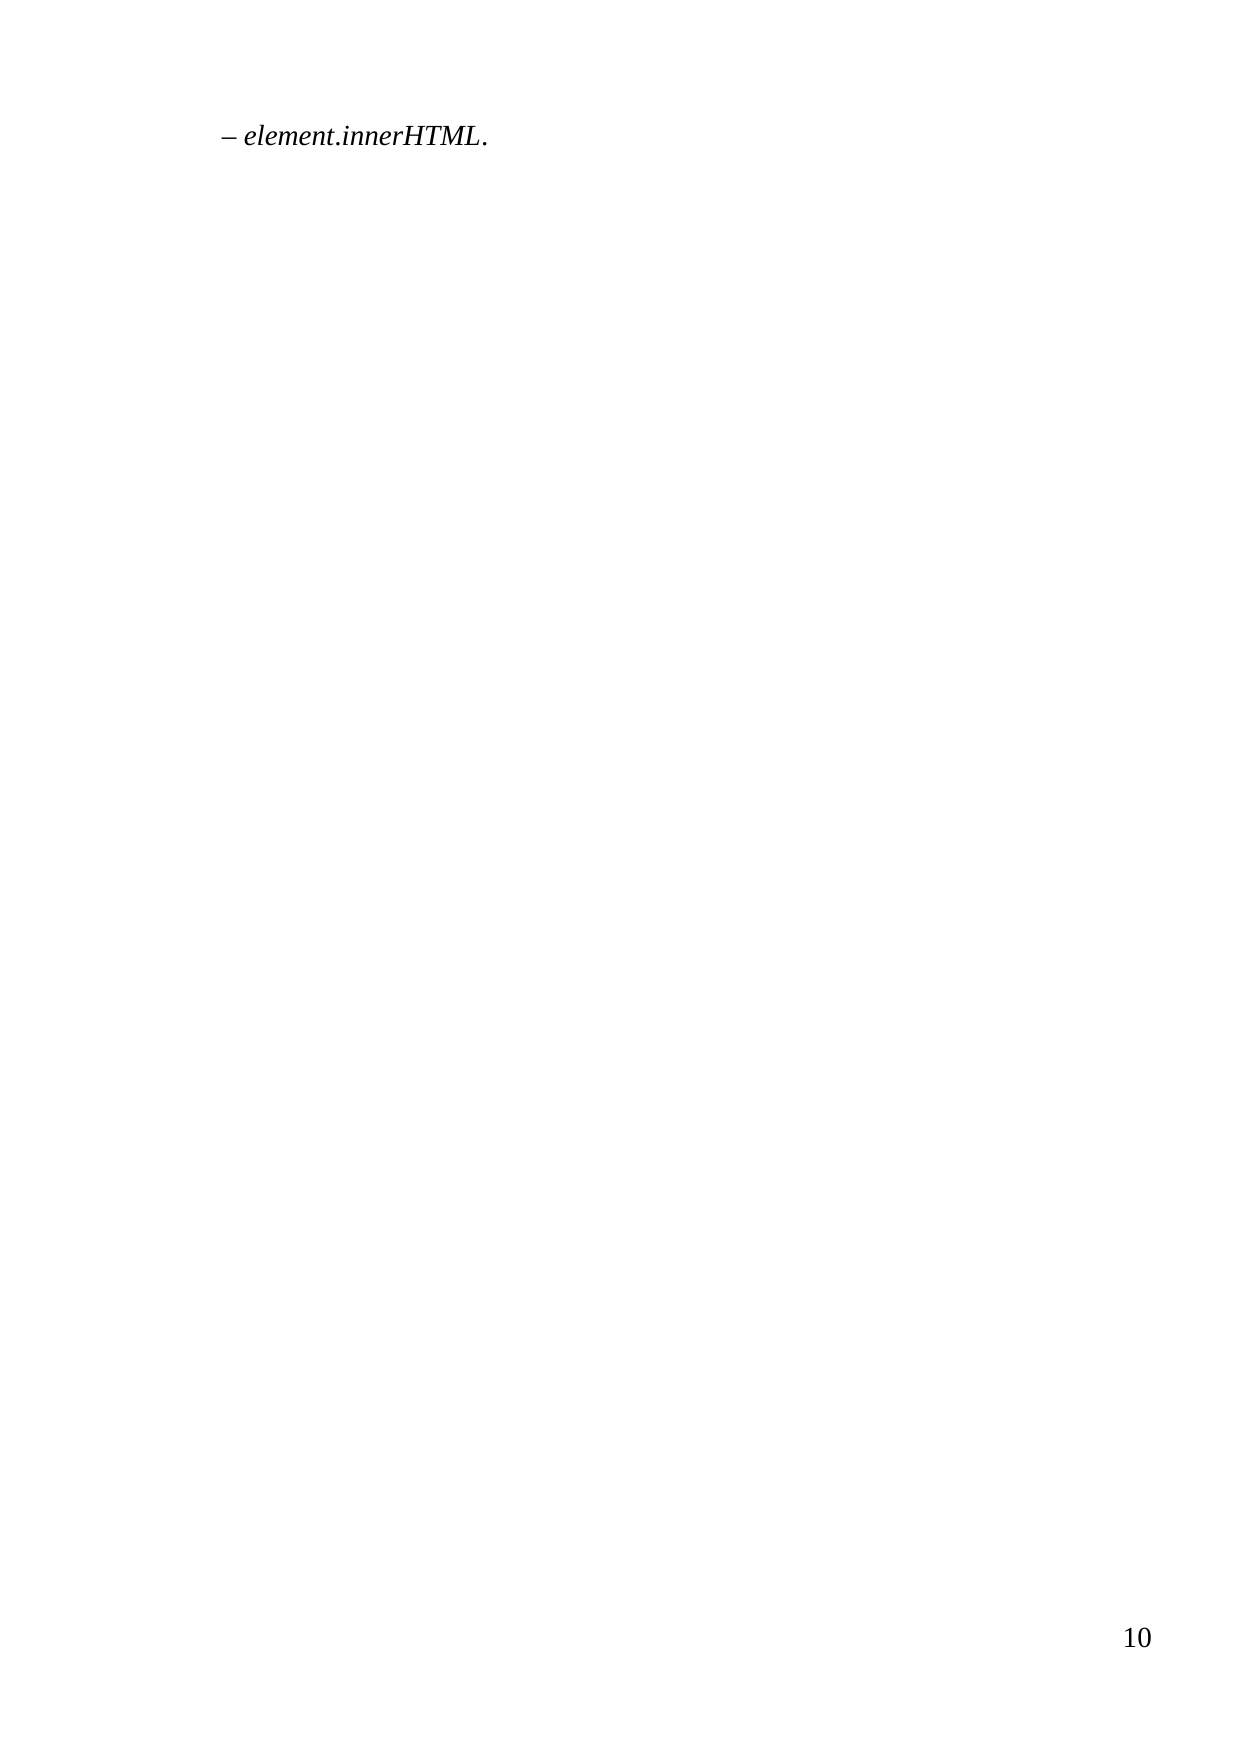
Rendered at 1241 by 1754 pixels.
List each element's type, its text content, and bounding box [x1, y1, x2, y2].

text – element.innerHTML. [148, 118, 1152, 152]
